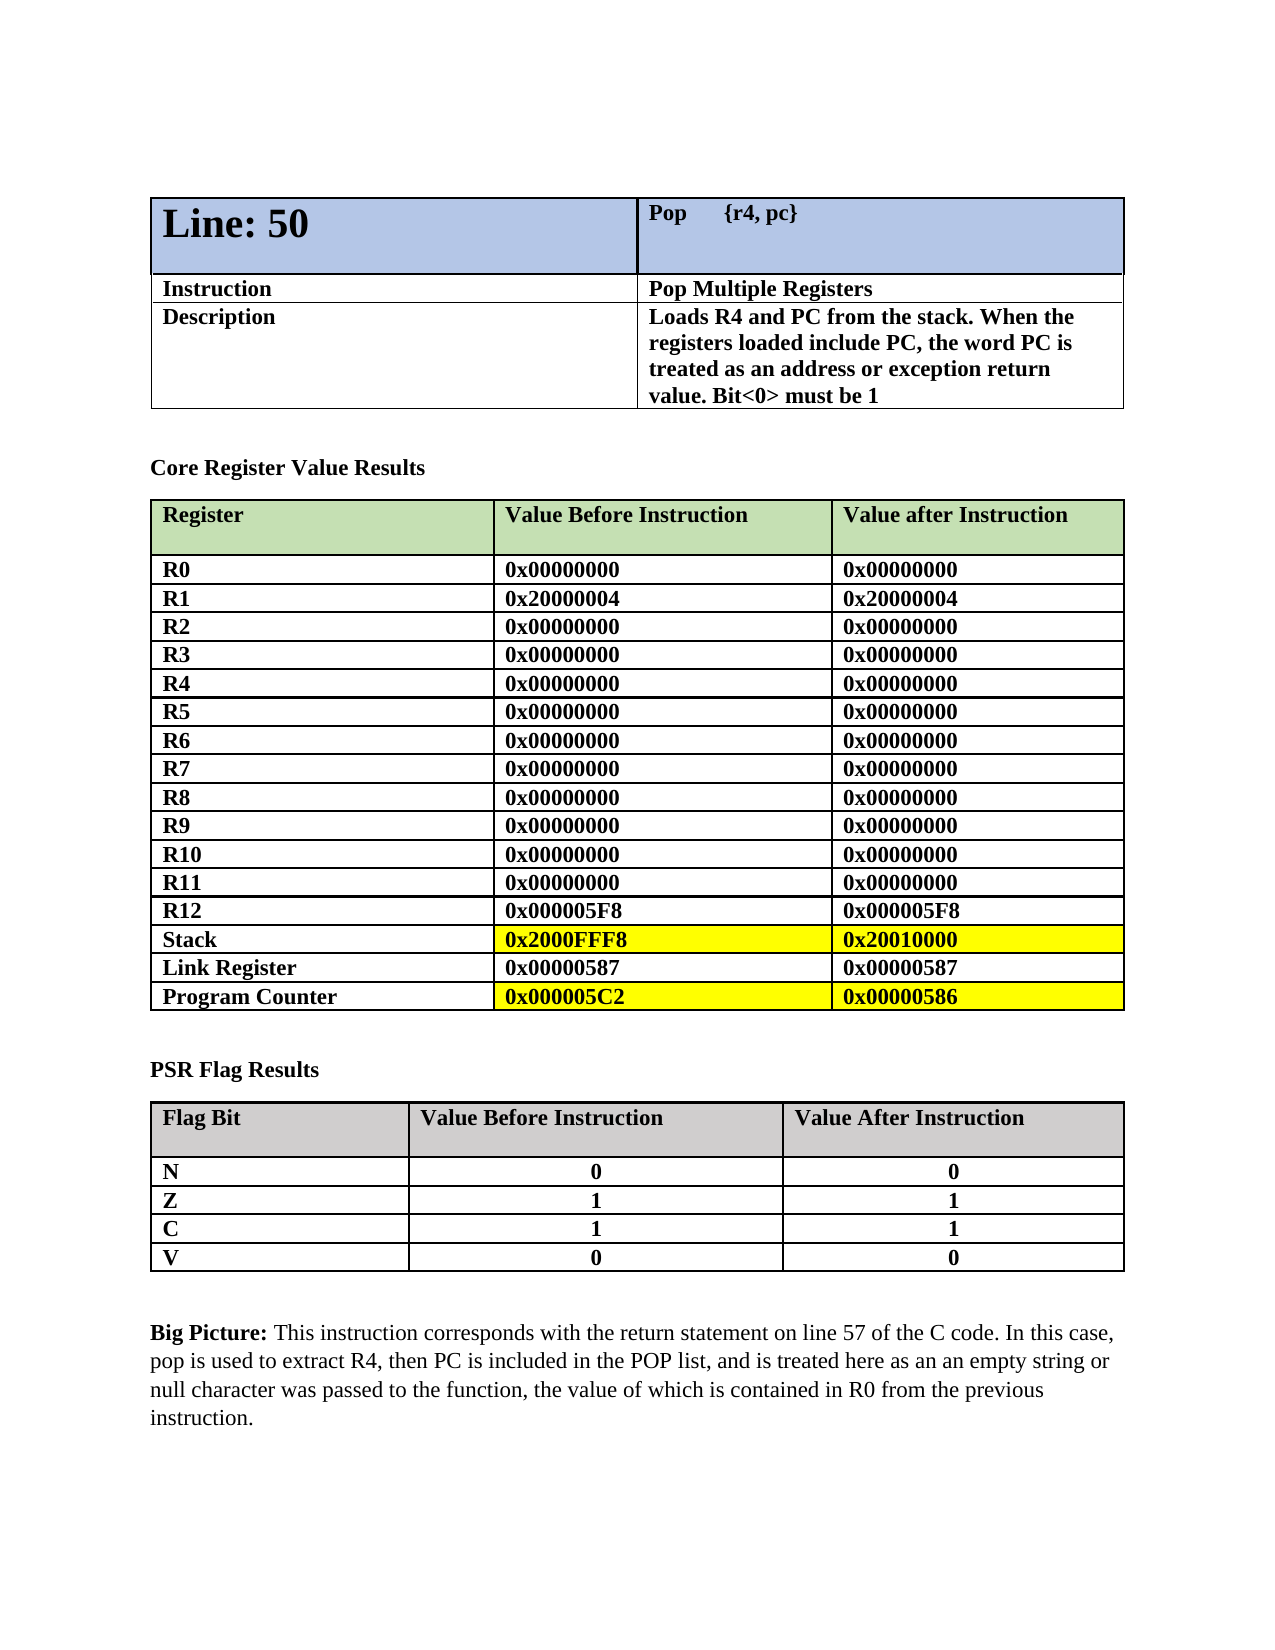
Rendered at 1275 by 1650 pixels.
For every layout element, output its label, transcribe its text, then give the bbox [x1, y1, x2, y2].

table_cell 0x00000000 [833, 812, 1123, 838]
table_cell Link Register [152, 954, 493, 981]
table_cell C [152, 1215, 408, 1242]
table_cell Stack [152, 926, 493, 952]
table_cell 0 [410, 1158, 782, 1185]
table_cell 0x00000000 [495, 869, 831, 895]
table_cell 0x00000000 [495, 556, 831, 583]
table_cell 1 [784, 1215, 1123, 1242]
table_cell 0x00000000 [833, 869, 1123, 895]
table_cell 0x00000000 [833, 699, 1123, 725]
table_cell 0x00000000 [495, 841, 831, 867]
table_cell R0 [152, 556, 493, 583]
table_header Pop {r4, pc} [639, 199, 1123, 273]
table_cell R12 [152, 898, 493, 924]
table_cell Loads R4 and PC from the stack. When the registers loaded include PC, the word PC is treated as an address or exception return value. Bit<0> must be 1 [638, 302, 1123, 408]
table_cell 0x000005C2 [495, 983, 831, 1009]
table_cell 0x00000000 [833, 670, 1123, 696]
table_cell 0x00000000 [833, 642, 1123, 668]
table_cell 0 [410, 1244, 782, 1270]
table_cell 1 [410, 1187, 782, 1213]
table_cell R8 [152, 784, 493, 810]
table_cell R3 [152, 642, 493, 668]
table_cell 0x00000000 [833, 784, 1123, 810]
table_cell 0x20000004 [833, 585, 1123, 611]
table_cell N [152, 1158, 408, 1185]
table_cell 0x20000004 [495, 585, 831, 611]
table_cell Pop Multiple Registers [638, 273, 1123, 302]
table_cell 0x00000000 [833, 727, 1123, 753]
table_cell 0x20010000 [833, 926, 1123, 952]
table_header Value Before Instruction [495, 501, 831, 554]
table_cell 0x00000000 [833, 755, 1123, 782]
table_cell Program Counter [152, 983, 493, 1009]
table_cell 0 [784, 1244, 1123, 1270]
text PSR Flag Results [150, 1056, 1125, 1083]
table_cell 0x00000587 [495, 954, 831, 981]
table_cell R7 [152, 755, 493, 782]
table_cell 0x00000000 [495, 670, 831, 696]
table_cell 1 [410, 1215, 782, 1242]
table_header Register [152, 501, 493, 554]
table_cell R10 [152, 841, 493, 867]
text Core Register Value Results [150, 454, 1125, 481]
table_header Value after Instruction [833, 501, 1123, 554]
table_header Flag Bit [152, 1104, 408, 1156]
table_cell 0x00000000 [495, 784, 831, 810]
table_cell 0x00000000 [495, 699, 831, 725]
table_cell Z [152, 1187, 408, 1213]
table_header Value After Instruction [784, 1104, 1123, 1156]
table_cell R5 [152, 699, 493, 725]
table_cell R2 [152, 613, 493, 639]
table_header Value Before Instruction [410, 1104, 782, 1156]
table_cell 0x000005F8 [495, 898, 831, 924]
table_cell 0x00000000 [833, 841, 1123, 867]
table_cell 0x00000586 [833, 983, 1123, 1009]
table_cell Description [152, 303, 637, 408]
table_cell 0x000005F8 [833, 898, 1123, 924]
table_cell 0x00000000 [495, 642, 831, 668]
table_cell 0x00000000 [495, 727, 831, 753]
table_cell R11 [152, 869, 493, 895]
table_cell Instruction [152, 274, 637, 302]
table_header Line: 50 [152, 199, 636, 273]
table_cell 0x00000000 [833, 613, 1123, 639]
table_cell 0x2000FFF8 [495, 926, 831, 952]
table_cell V [152, 1244, 408, 1270]
table_cell 0x00000000 [495, 812, 831, 838]
table_cell 0x00000000 [495, 755, 831, 782]
table_cell 0x00000000 [495, 613, 831, 639]
table_cell R6 [152, 727, 493, 753]
table_cell 0x00000000 [833, 556, 1123, 583]
table_cell 0x00000587 [833, 954, 1123, 981]
text Big Picture: This instruction corresponds with the return statement on line 57 of the C code. In this case, pop is used to extract R4, then PC is included in the POP list, and is treated here as an an empty string or null character was passed to the function, the value of which is contained in R0 from the previous instruction. [150, 1319, 1125, 1431]
table_cell 0 [784, 1158, 1123, 1185]
table_cell 1 [784, 1187, 1123, 1213]
table_cell R9 [152, 812, 493, 838]
table_cell R1 [152, 585, 493, 611]
table_cell R4 [152, 670, 493, 696]
